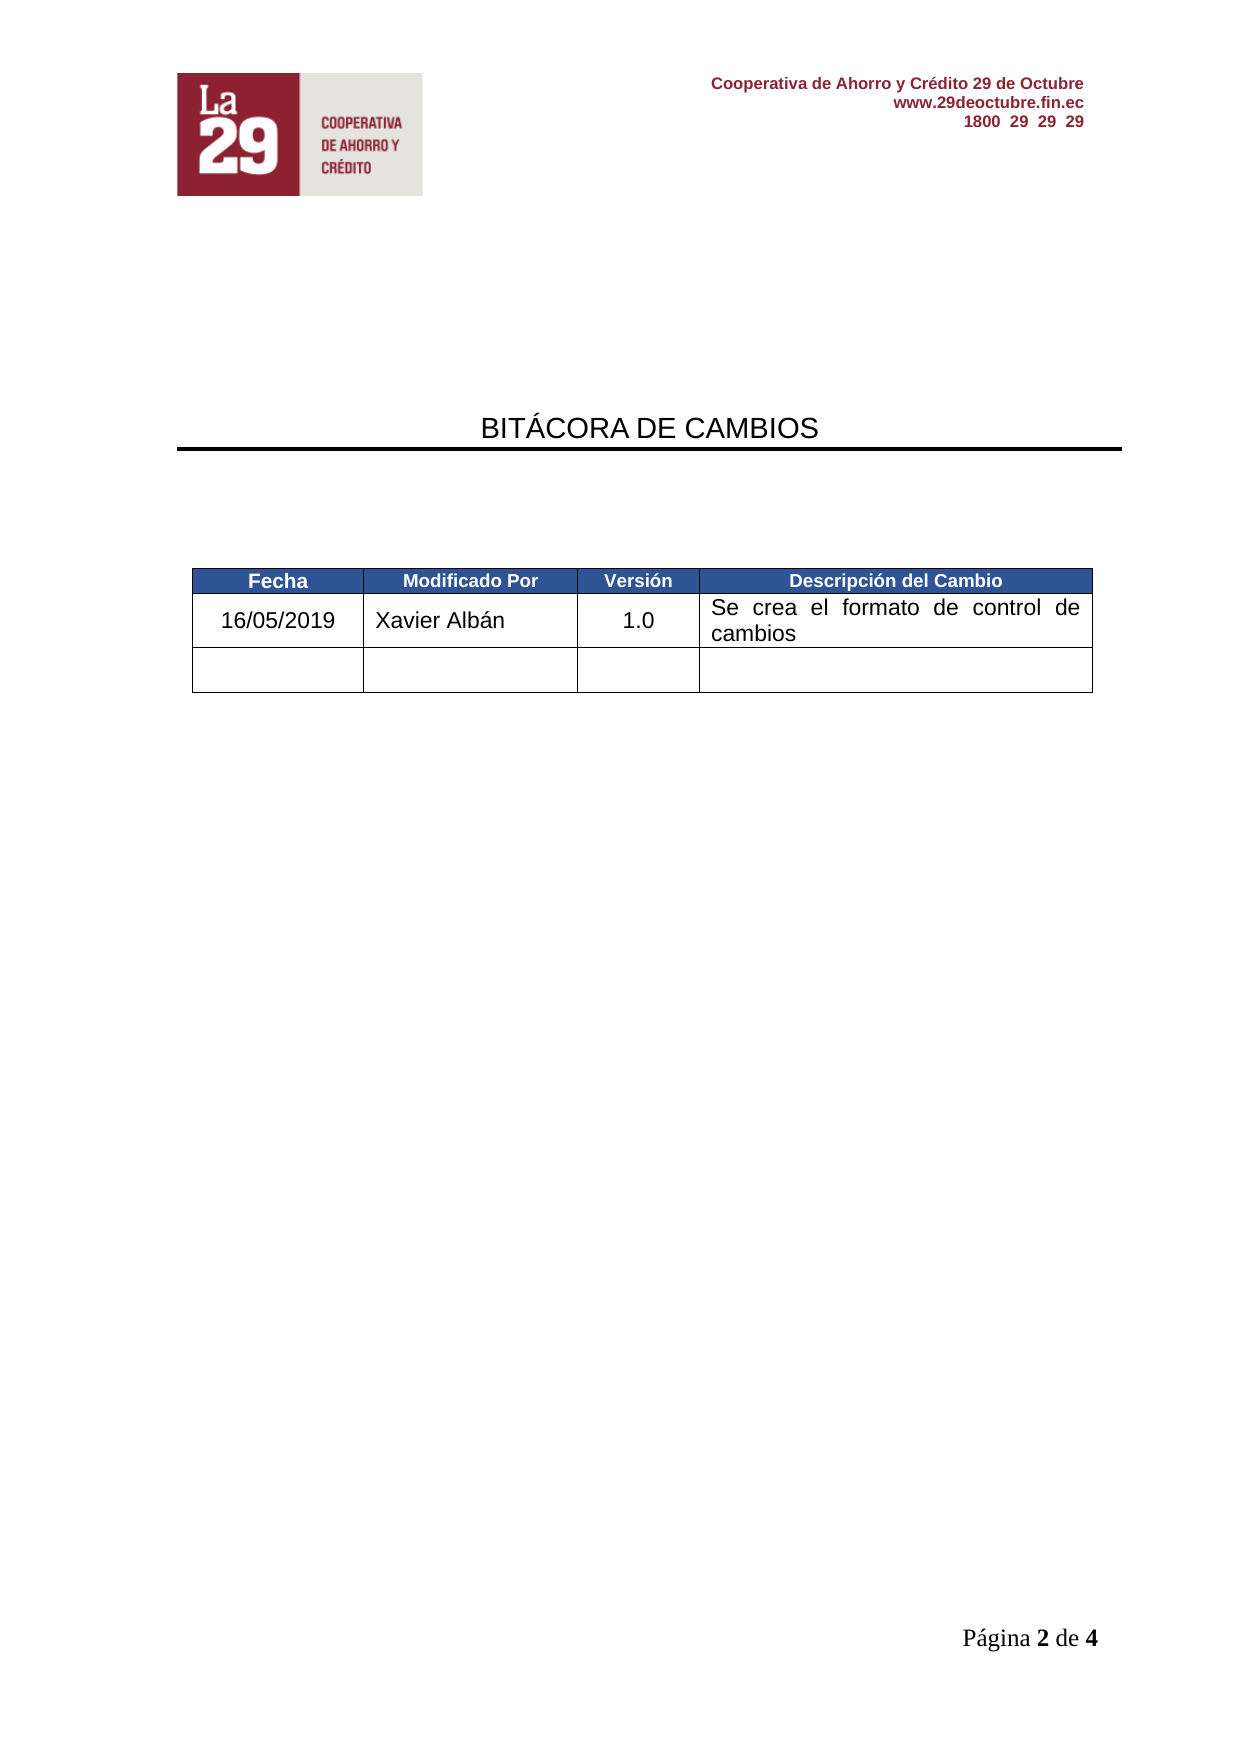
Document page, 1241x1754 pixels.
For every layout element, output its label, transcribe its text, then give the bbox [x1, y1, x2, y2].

table_cell Se crea el formato de control de cambios [700, 594, 1092, 647]
table_cell 1.0 [578, 594, 699, 647]
table_cell [193, 648, 363, 692]
table_cell Xavier Albán [364, 594, 577, 647]
table_header Modificado Por [364, 569, 577, 593]
table_header Versión [578, 569, 699, 593]
table_cell [700, 648, 1092, 692]
table_cell [578, 648, 699, 692]
table_cell 16/05/2019 [193, 594, 363, 647]
list BITÁCORA DE CAMBIOS [177, 411, 1122, 447]
picture [177, 73, 423, 196]
table_header Fecha [193, 569, 363, 593]
table_cell [364, 648, 577, 692]
table_header Descripción del Cambio [700, 569, 1092, 593]
